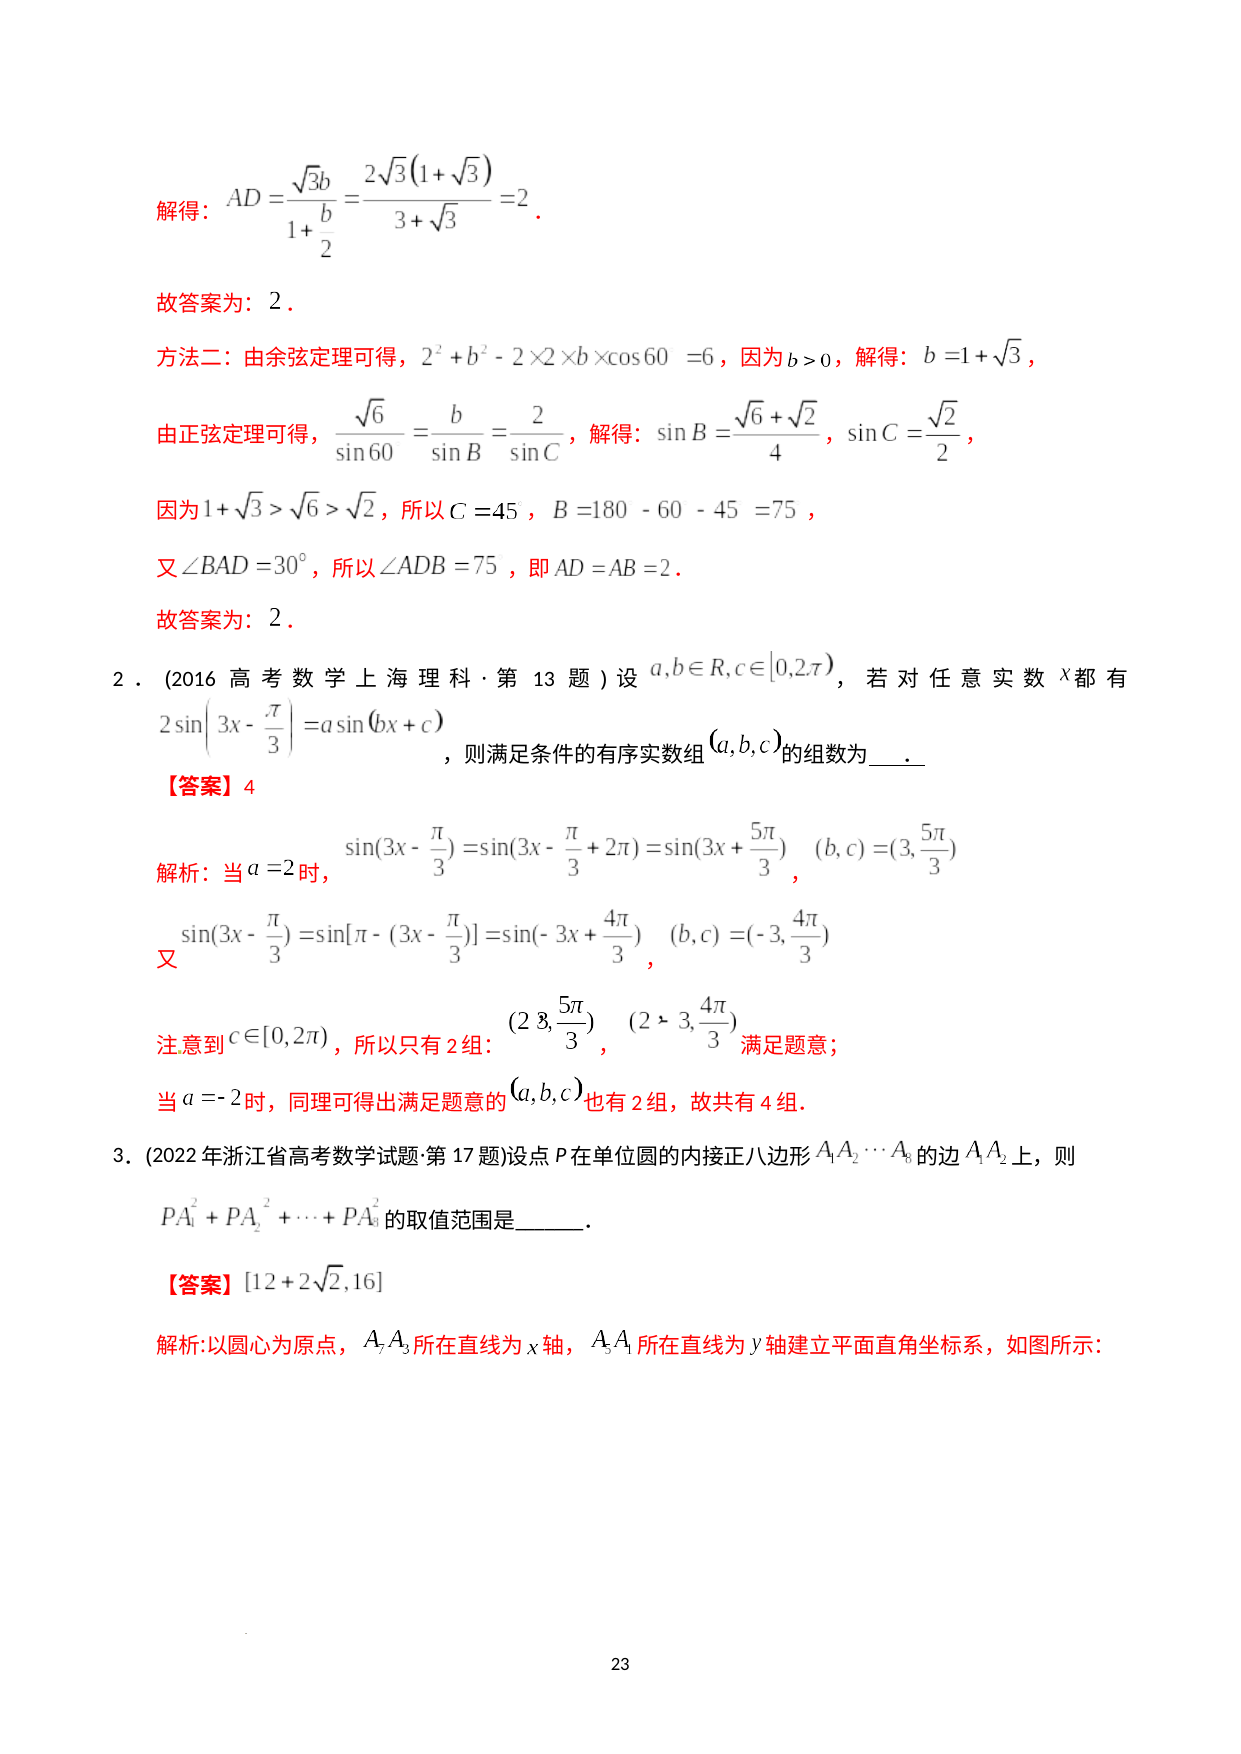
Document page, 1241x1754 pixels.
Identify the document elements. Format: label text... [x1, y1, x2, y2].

text 当时，同理可得出满足题意的也有2组，故共有4组． [156, 1076, 1128, 1117]
text 因为，所以，， [156, 488, 1128, 531]
text 2．(2016高考数学上海理科·第13题)设，若对任意实数都有，则满足条件的有序实数组的组数为 ． [112, 651, 1128, 769]
text 故答案为：． [156, 285, 1128, 319]
text 注意到，所以只有2组：， 满足题意； [156, 989, 1128, 1060]
text 【答案】4 [156, 769, 1128, 801]
text 【答案】 [156, 1261, 1128, 1306]
text 方法二：由余弦定理可得，，因为，解得：， [156, 334, 1128, 378]
text 解得：． [156, 150, 1128, 269]
text 3．(2022年浙江省高考数学试题·第17题)设点P在单位圆的内接正八边形的边上，则的取值范围是_______． [112, 1133, 1128, 1245]
text 又， [156, 903, 1128, 973]
text 故答案为：． [156, 602, 1128, 636]
text 又，所以，即． [156, 547, 1128, 586]
text 解析:以圆心为原点，所在直线为轴，所在直线为轴建立平面直角坐标系，如图所示： [156, 1322, 1128, 1365]
text 解析：当时，， [156, 817, 1128, 887]
text 由正弦定理可得，，解得：，， [156, 393, 1128, 472]
